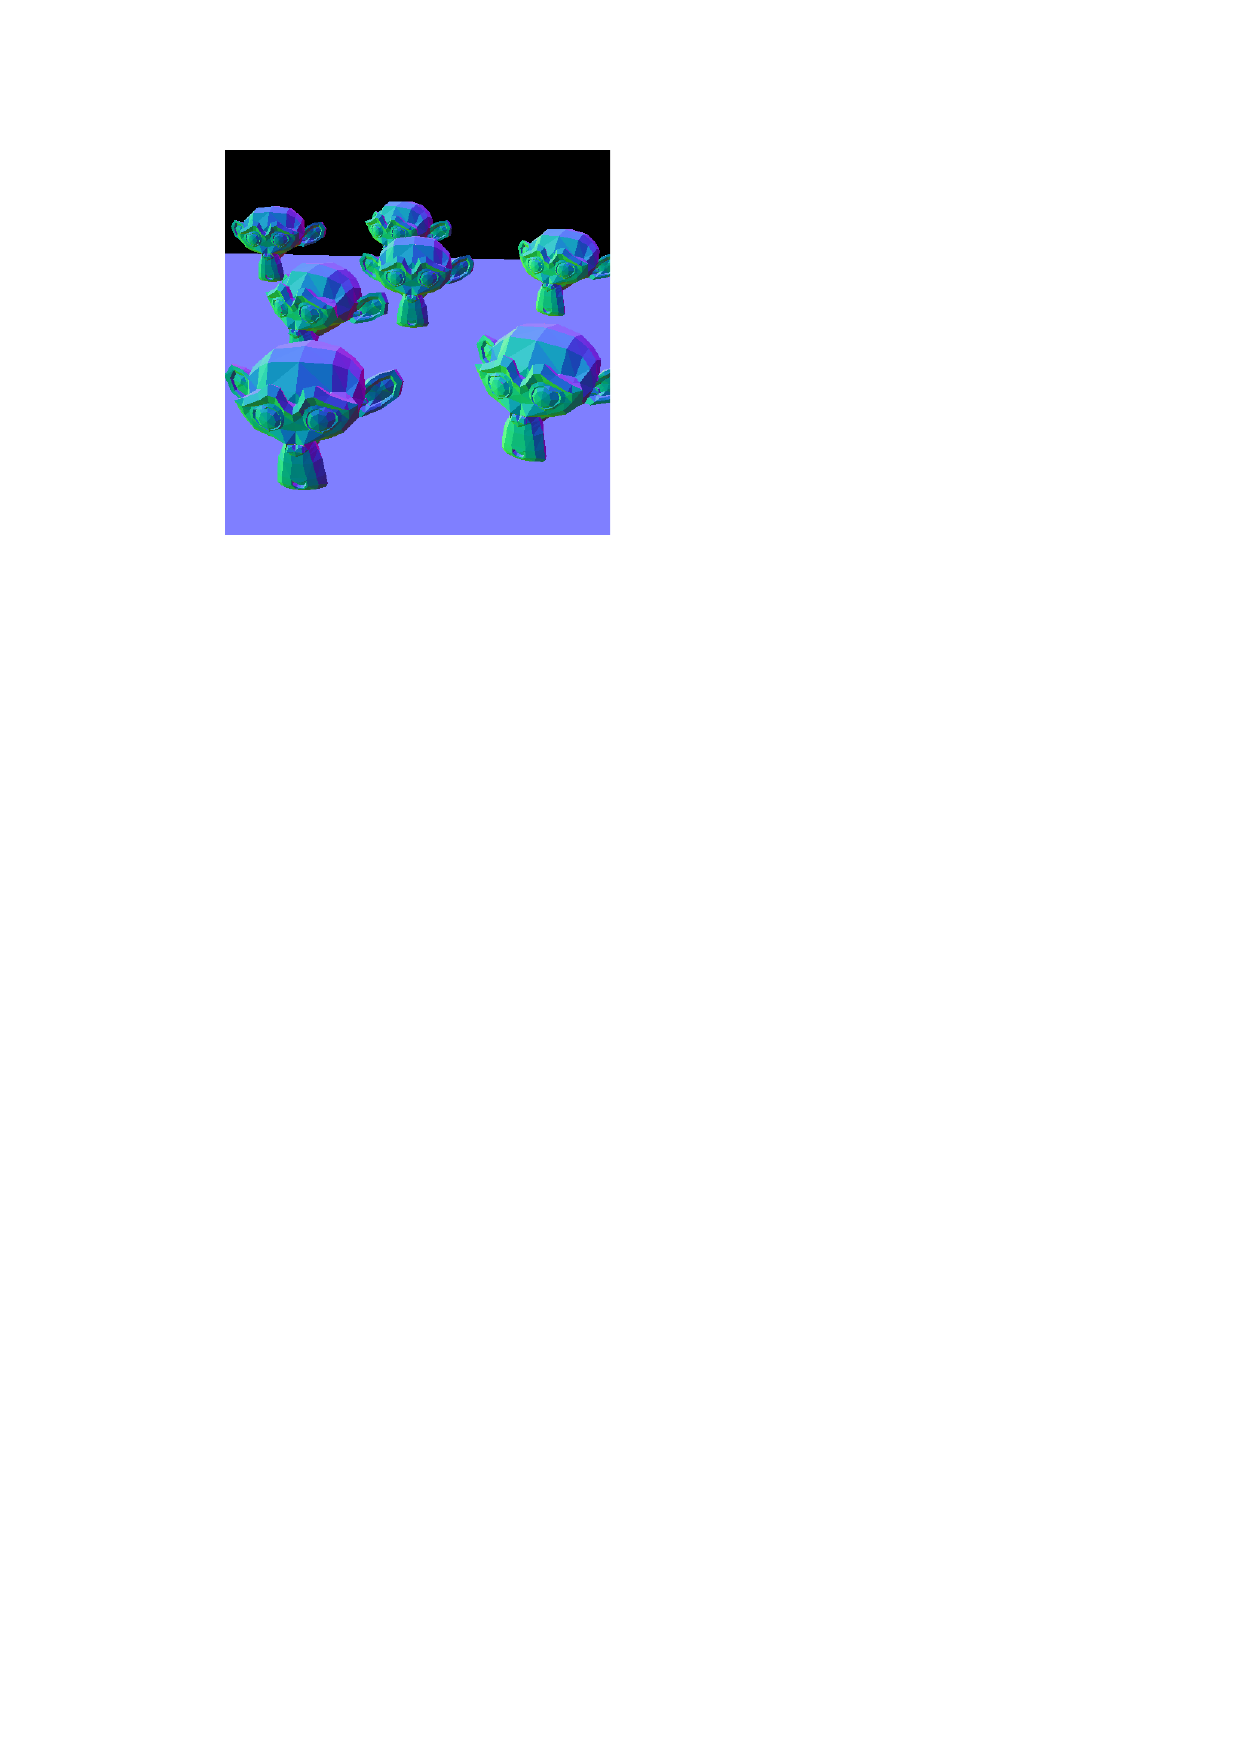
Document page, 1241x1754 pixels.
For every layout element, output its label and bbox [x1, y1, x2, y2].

picture [225, 150, 611, 535]
